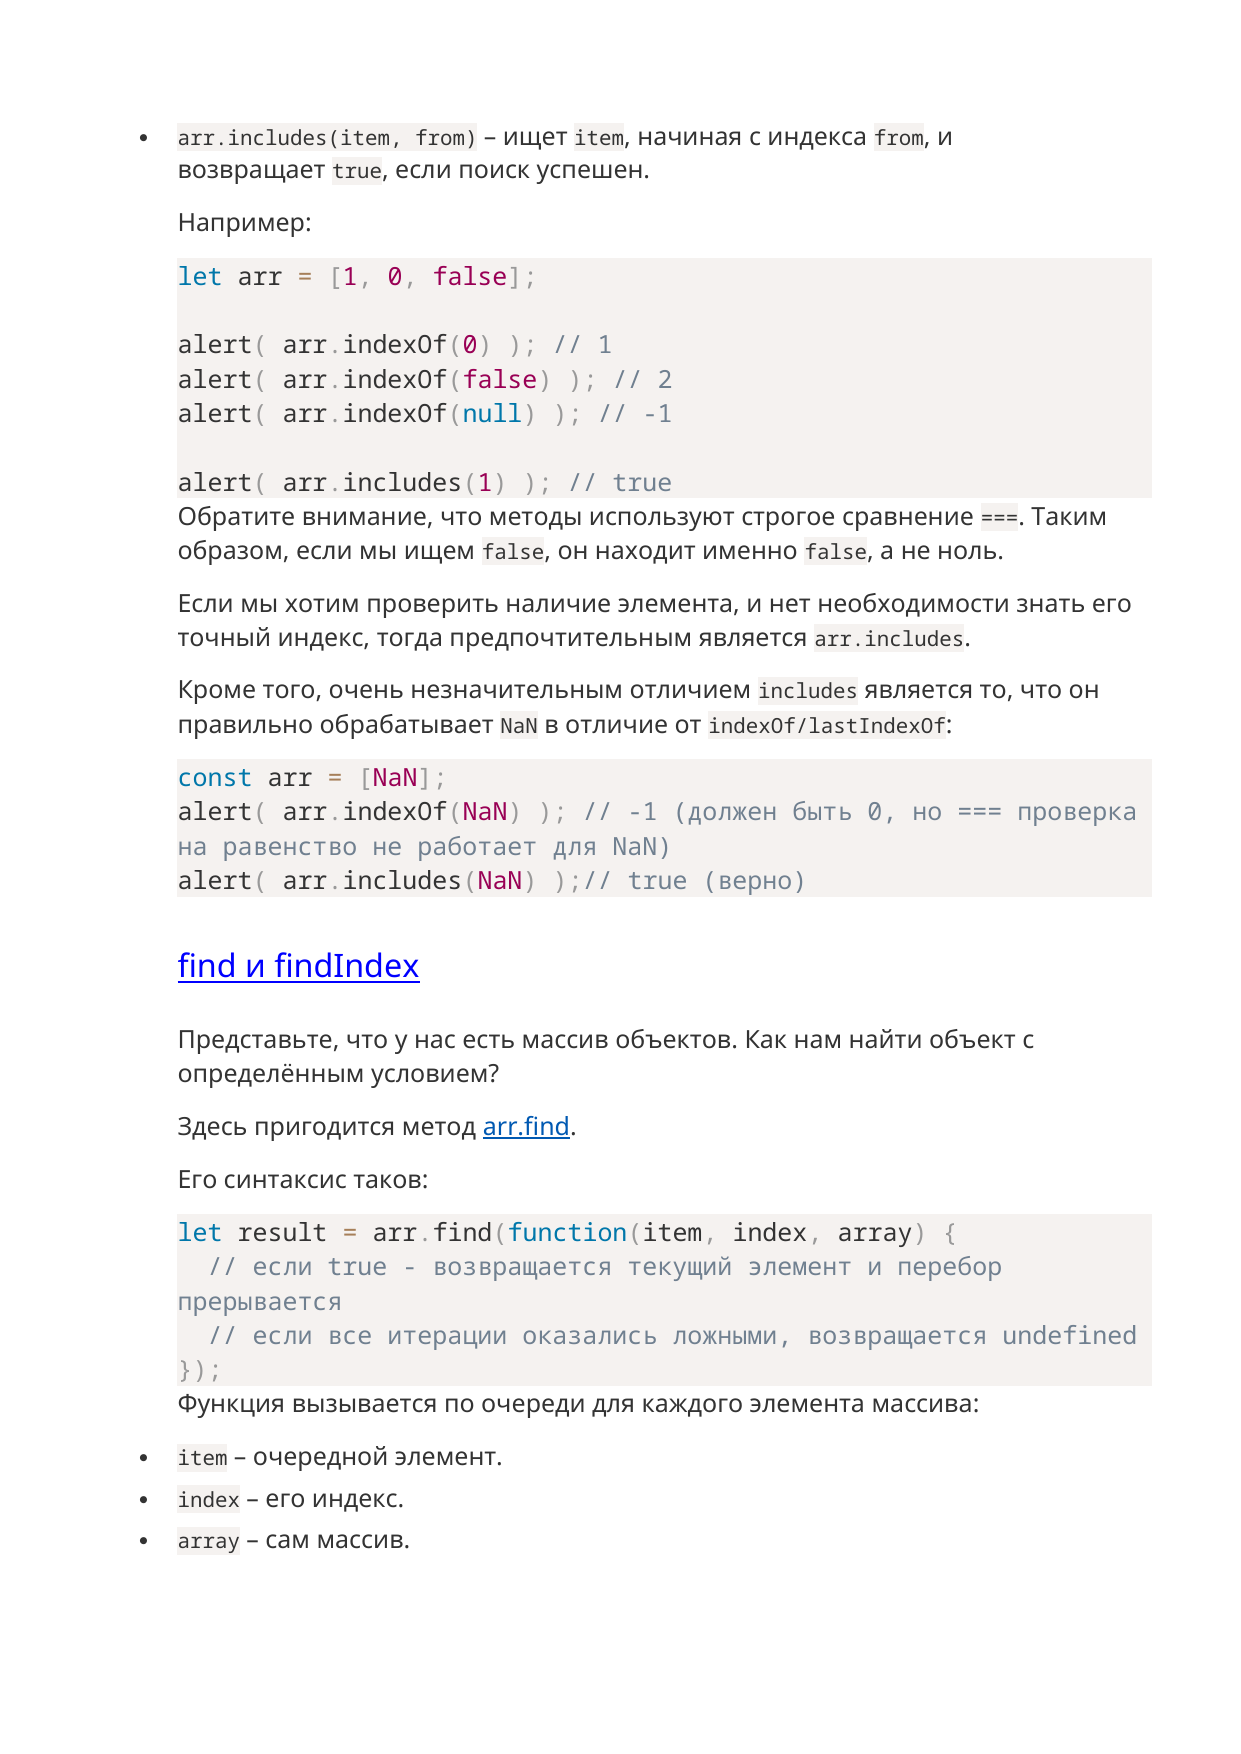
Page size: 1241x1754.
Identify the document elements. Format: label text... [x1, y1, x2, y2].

list index – его индекс. [140, 1481, 1152, 1514]
text Кроме того, очень незначительным отличием includes является то, что он правильно обрабатывает NaN в отличие от indexOf/lastIndexOf: [177, 672, 1152, 740]
text alert( arr.includes(NaN) );// true (верно) [177, 862, 1152, 897]
text let result = arr.find(function(item, index, array) { [177, 1214, 1152, 1249]
text Функция вызывается по очереди для каждого элемента массива: [177, 1386, 1152, 1420]
text let arr = [1, 0, false]; [177, 258, 1152, 292]
text // если все итерации оказались ложными, возвращается undefined [177, 1317, 1152, 1352]
text Здесь пригодится метод arr.find. [177, 1109, 1152, 1143]
text alert( arr.indexOf(NaN) ); // -1 (должен быть 0, но === проверка на равенство не работает для NaN) [177, 793, 1152, 862]
text alert( arr.includes(1) ); // true [177, 464, 1152, 498]
text alert( arr.indexOf(0) ); // 1 [177, 327, 1152, 361]
text alert( arr.indexOf(null) ); // -1 [177, 395, 1152, 430]
list arr.includes(item, from) – ищет item, начиная с индекса from, и возвращает true, если поиск успешен. [140, 118, 1152, 186]
subtitle find и findIndex [177, 943, 1152, 987]
text }); [177, 1352, 1152, 1386]
text // если true - возвращается текущий элемент и перебор прерывается [177, 1249, 1152, 1317]
text Например: [177, 205, 1152, 239]
text Его синтаксис таков: [177, 1161, 1152, 1196]
text Если мы хотим проверить наличие элемента, и нет необходимости знать его точный индекс, тогда предпочтительным является arr.includes. [177, 585, 1152, 653]
text const arr = [NaN]; [177, 759, 1152, 793]
text Представьте, что у нас есть массив объектов. Как нам найти объект с определённым условием? [177, 1022, 1152, 1090]
list item – очередной элемент. [140, 1439, 1152, 1473]
text alert( arr.indexOf(false) ); // 2 [177, 361, 1152, 395]
text Обратите внимание, что методы используют строгое сравнение ===. Таким образом, если мы ищем false, он находит именно false, а не ноль. [177, 498, 1152, 567]
list array – сам массив. [140, 1522, 1152, 1556]
